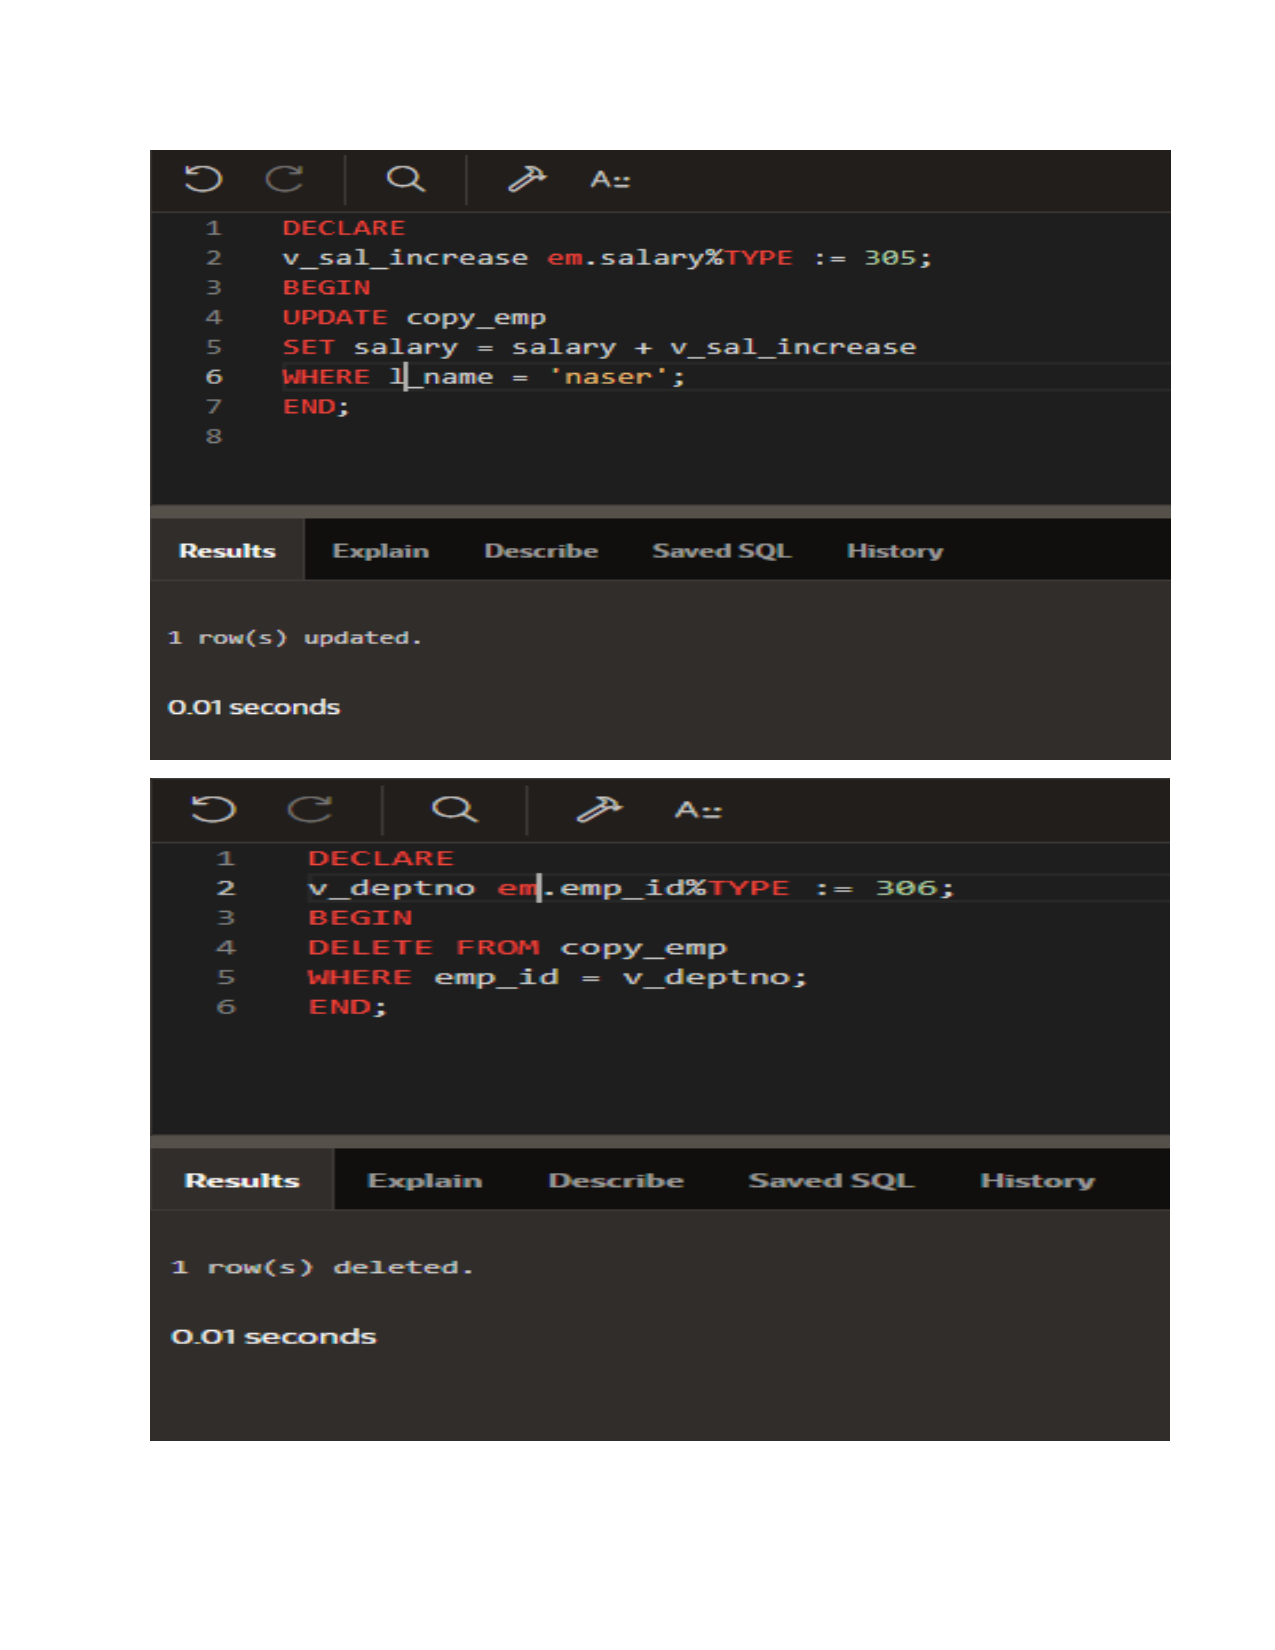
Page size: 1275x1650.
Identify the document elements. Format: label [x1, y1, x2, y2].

picture [150, 150, 1171, 760]
picture [150, 778, 1170, 1441]
